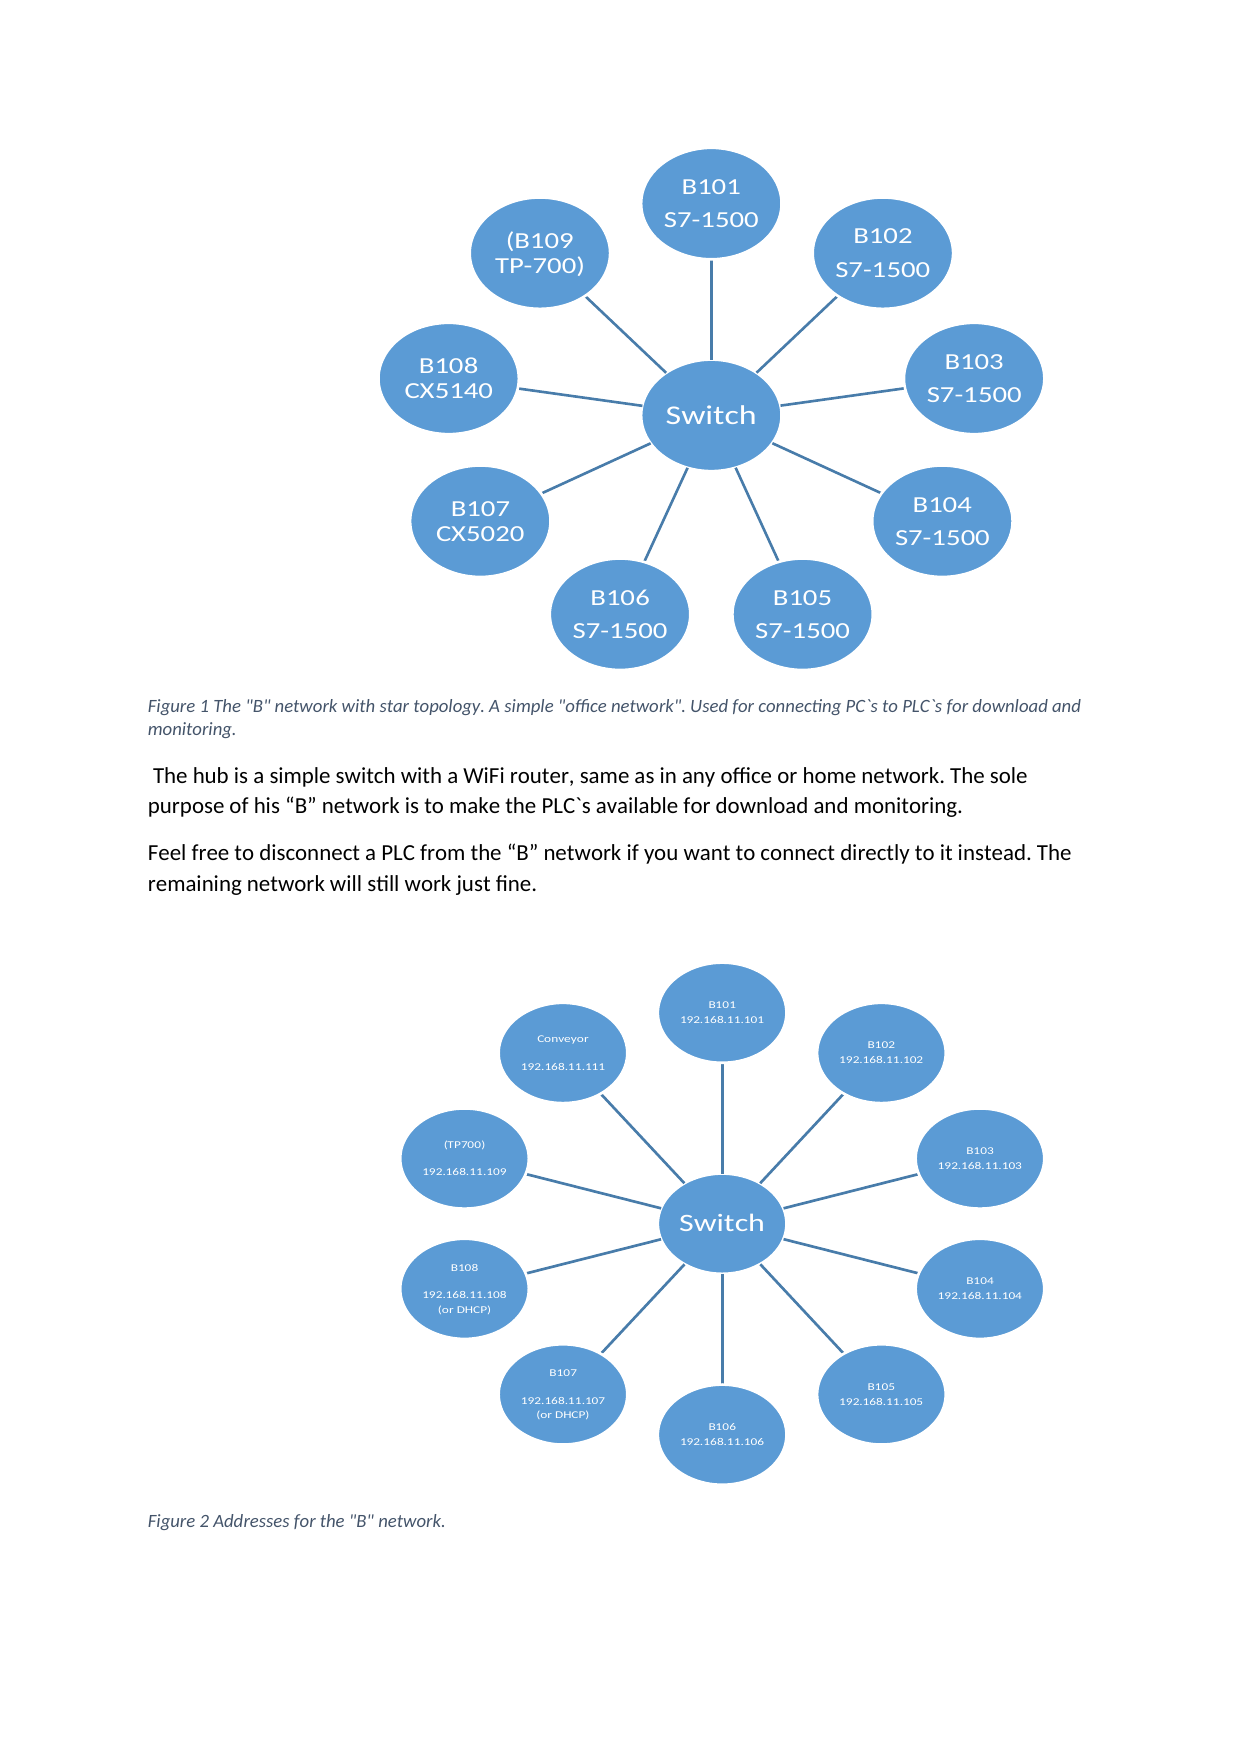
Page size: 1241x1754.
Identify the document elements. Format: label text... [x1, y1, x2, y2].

text Figure 1 The "B" network with star topology. A simple "office network". Used for connecting PC`s to PLC`s for download and monitoring. [148, 695, 1093, 741]
text Figure 2 Addresses for the "B" network. [148, 1509, 1093, 1532]
text Feel free to disconnect a PLC from the “B” network if you want to connect directly to it instead. The remaining network will still work just fine. [148, 838, 1093, 897]
text The hub is a simple switch with a WiFi router, same as in any office or home network. The sole purpose of his “B” network is to make the PLC`s available for download and monitoring. [148, 761, 1093, 819]
